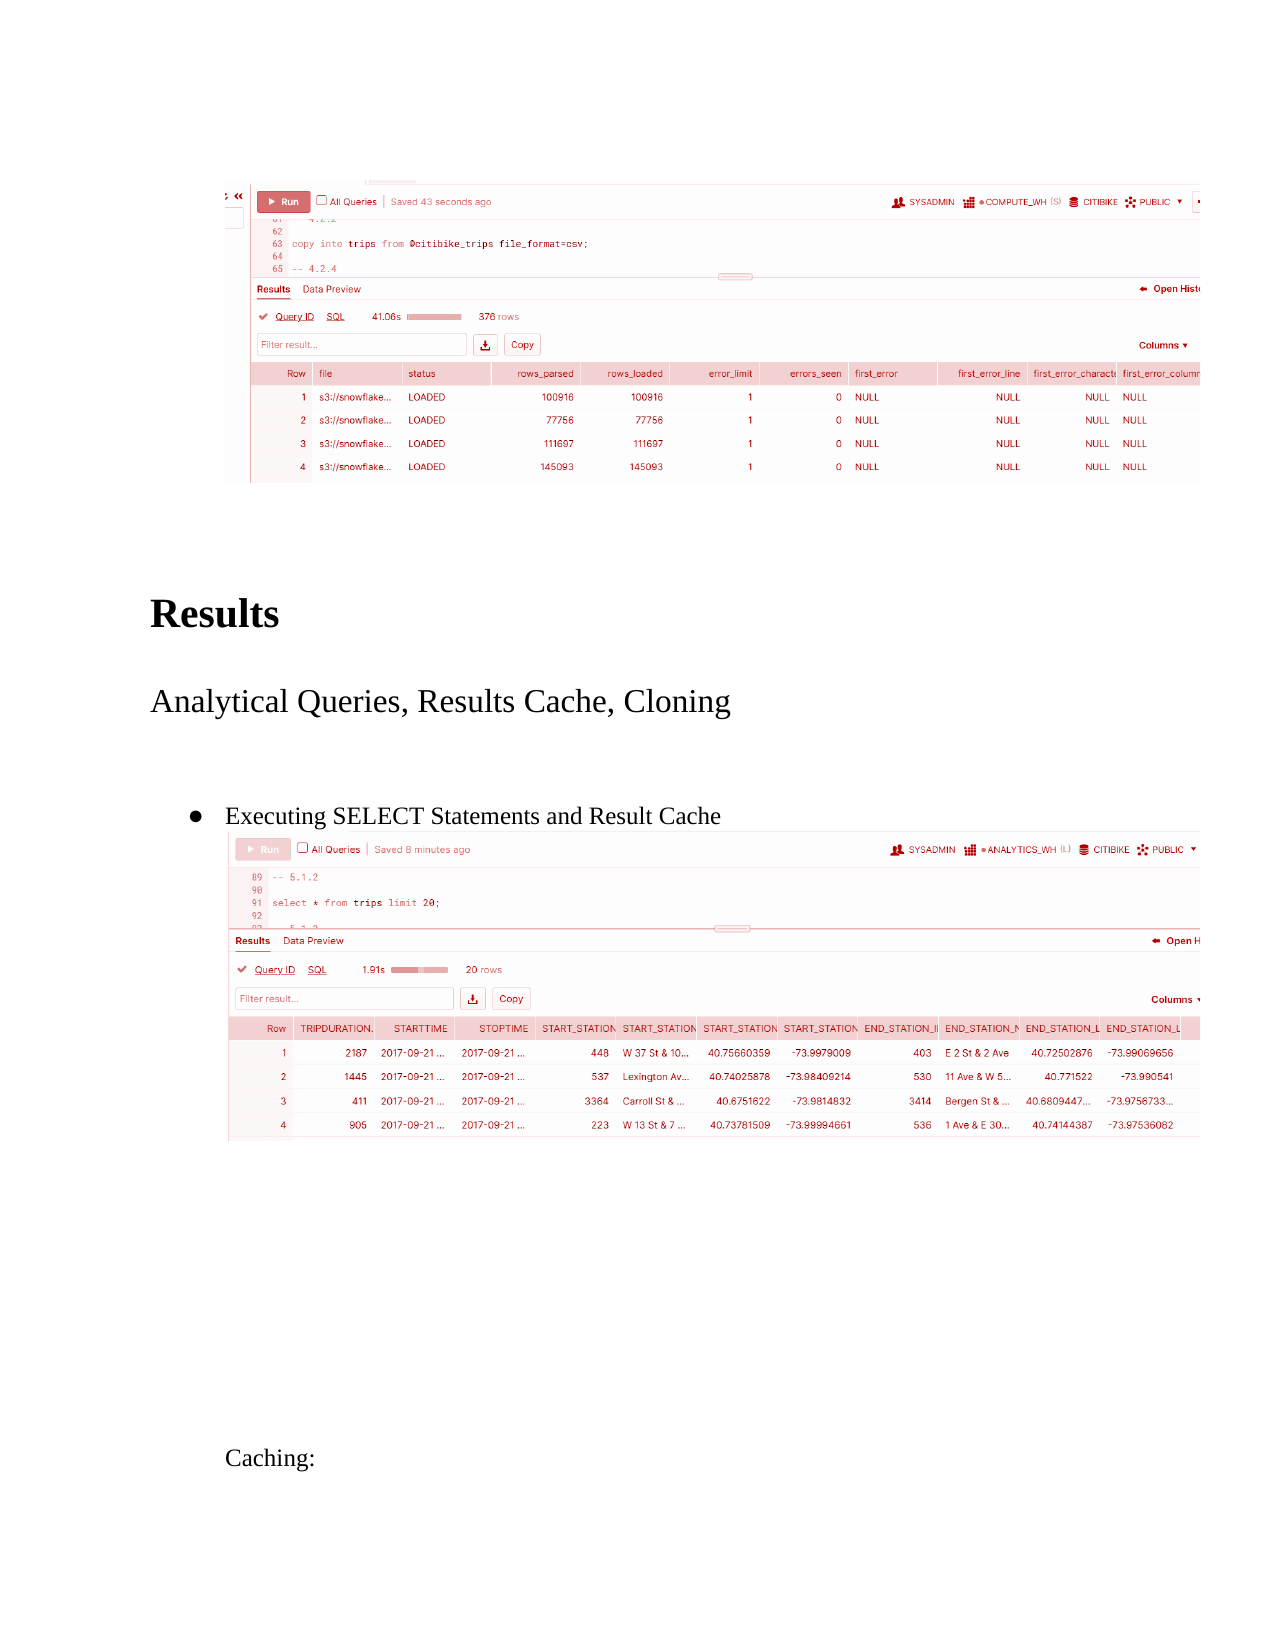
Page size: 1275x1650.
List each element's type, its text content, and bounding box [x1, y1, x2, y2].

text Caching: [225, 1443, 1125, 1471]
subtitle Analytical Queries, Results Cache, Cloning [150, 681, 1125, 719]
subtitle Results [150, 588, 1125, 636]
picture [225, 830, 1200, 1141]
picture [225, 180, 1200, 483]
